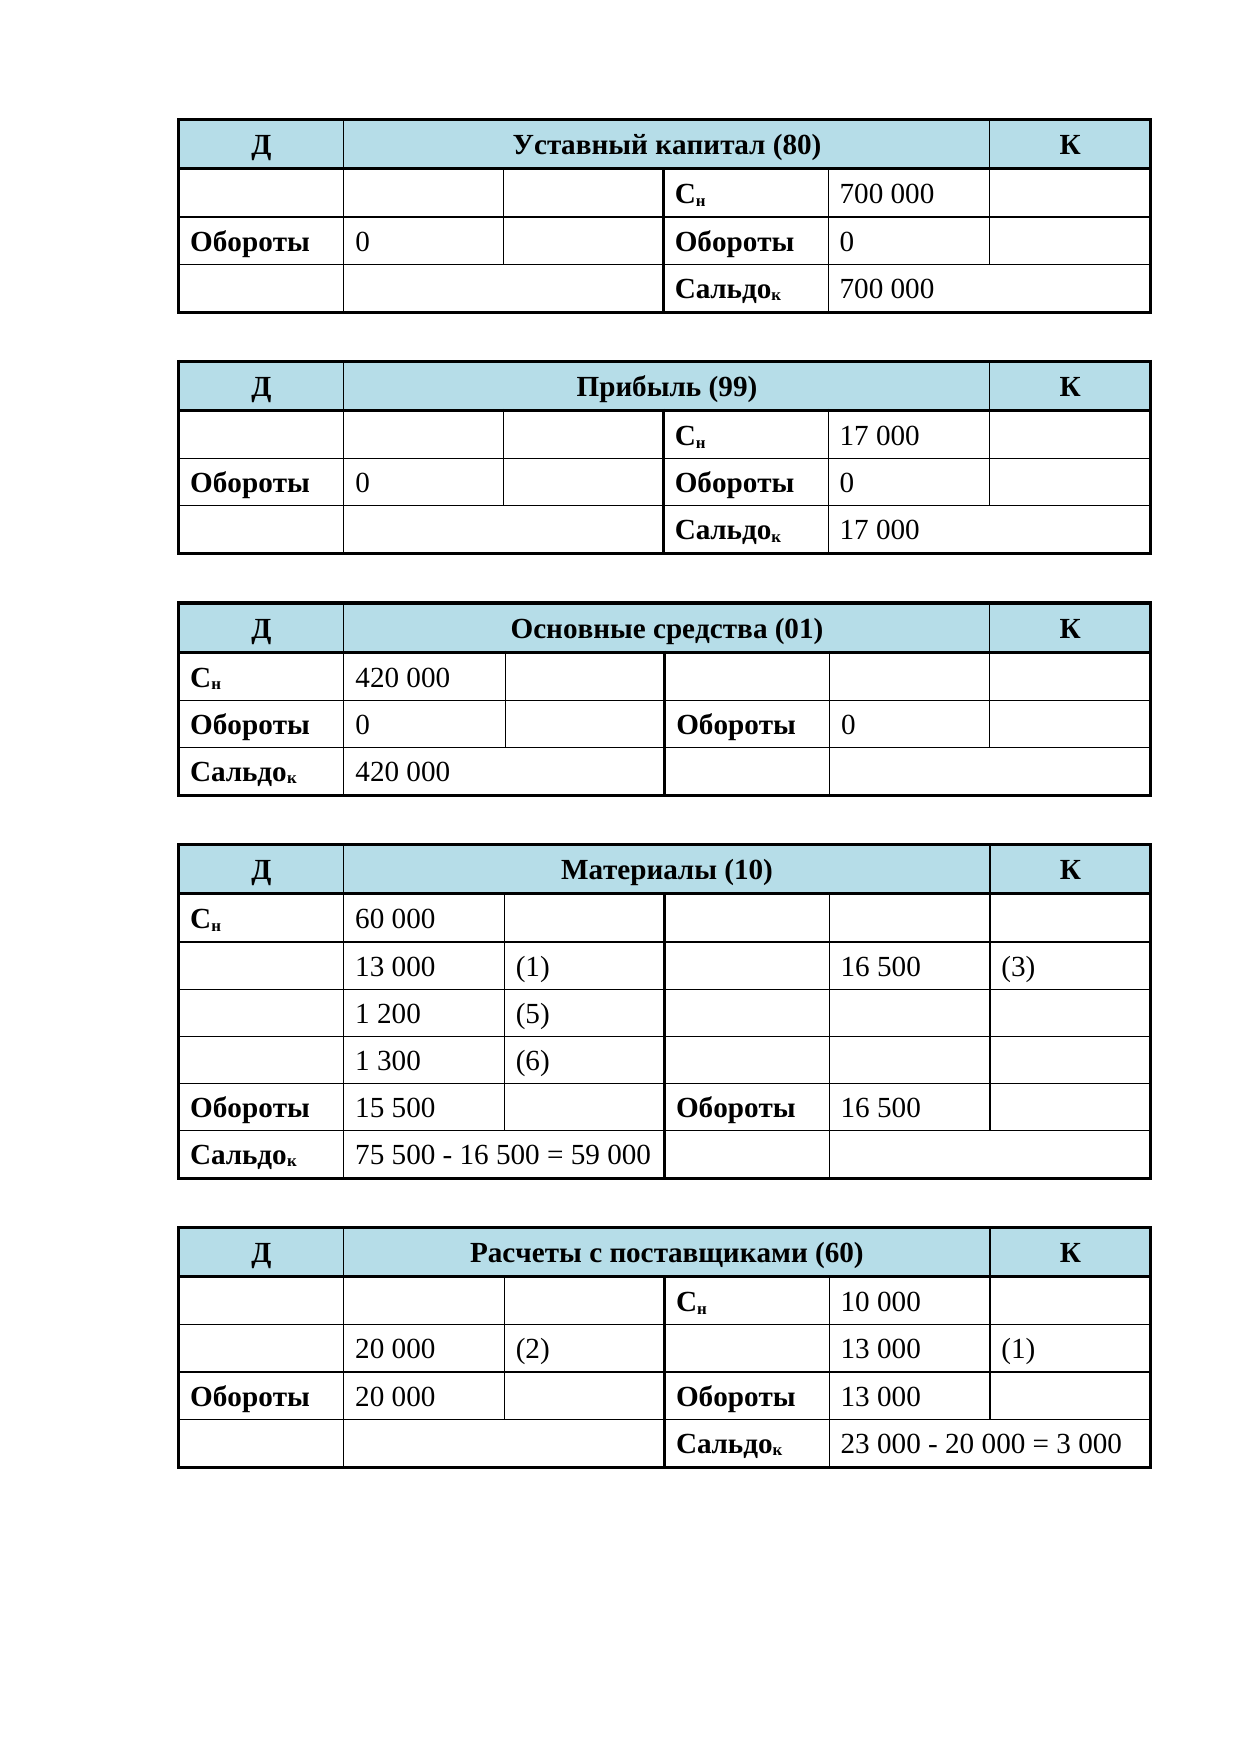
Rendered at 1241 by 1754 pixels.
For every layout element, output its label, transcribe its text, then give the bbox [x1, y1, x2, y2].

table_cell [990, 218, 1149, 263]
table_header Д [180, 1229, 343, 1275]
table_cell 420 000 [344, 748, 663, 794]
table_cell [990, 170, 1149, 216]
table_cell [180, 1278, 343, 1324]
table_cell Обороты [665, 459, 828, 505]
table_cell 700 000 [829, 170, 989, 216]
table_cell [344, 412, 503, 458]
table_cell Обороты [180, 459, 343, 505]
table_cell Сн [665, 170, 828, 216]
table_cell [344, 1278, 504, 1324]
table_cell [666, 1131, 829, 1177]
table_cell 16 500 [830, 943, 989, 988]
table_cell Обороты [180, 1084, 343, 1130]
table_cell Сн [665, 412, 828, 458]
table_cell Сн [180, 654, 343, 700]
table_cell [666, 748, 829, 794]
table_cell Сальдок [665, 506, 828, 552]
table_cell (1) [505, 943, 663, 988]
table_cell [180, 1037, 343, 1083]
table_cell Сальдок [665, 265, 828, 311]
table_cell Обороты [666, 701, 829, 747]
table_cell [830, 654, 989, 700]
table_cell [180, 1420, 343, 1466]
table_cell 0 [829, 459, 989, 505]
table_cell [504, 412, 662, 458]
table_cell [666, 943, 829, 988]
table_cell [830, 1037, 989, 1083]
table_cell (2) [505, 1325, 663, 1371]
table_header Основные средства (01) [344, 605, 989, 651]
table_cell [666, 654, 829, 700]
table_header К [990, 363, 1149, 409]
table_cell 1 300 [344, 1037, 504, 1083]
table_cell [505, 1373, 663, 1418]
table_header Расчеты с поставщиками (60) [344, 1229, 989, 1275]
table_cell Сальдок [180, 748, 343, 794]
table_cell 10 000 [830, 1278, 989, 1324]
table_cell Сальдок [180, 1131, 343, 1177]
table_cell [666, 895, 829, 941]
table_cell [991, 1084, 1149, 1130]
table_header К [991, 1229, 1149, 1275]
table_cell [344, 1420, 663, 1466]
table_cell [830, 748, 1149, 794]
table_header К [991, 846, 1149, 892]
table_cell Сн [666, 1278, 829, 1324]
table_cell [830, 895, 989, 941]
table_cell [666, 990, 829, 1036]
table_cell 20 000 [344, 1373, 504, 1418]
table_cell [504, 459, 662, 505]
table_header К [990, 605, 1149, 651]
table_cell [990, 459, 1149, 505]
table_header К [990, 121, 1149, 167]
table_cell 13 000 [344, 943, 504, 988]
table_cell Обороты [665, 218, 828, 263]
table_cell [830, 1131, 1149, 1177]
table_cell [180, 990, 343, 1036]
table_cell 17 000 [829, 412, 989, 458]
table_cell 0 [344, 459, 503, 505]
table_cell (1) [991, 1325, 1149, 1371]
table_cell (3) [991, 943, 1149, 988]
table_cell Обороты [180, 1373, 343, 1418]
table_cell [344, 506, 662, 552]
table_cell 20 000 [344, 1325, 504, 1371]
table_cell 0 [344, 218, 503, 263]
table_cell 0 [829, 218, 989, 263]
table_cell Обороты [666, 1373, 829, 1418]
table_cell 0 [344, 701, 505, 747]
table_header Уставный капитал (80) [344, 121, 989, 167]
table_cell [830, 990, 989, 1036]
table_cell 13 000 [830, 1325, 989, 1371]
table_cell 13 000 [830, 1373, 989, 1418]
table_cell Сн [180, 895, 343, 941]
table_header Д [180, 605, 343, 651]
table_cell [990, 412, 1149, 458]
table_cell [990, 654, 1149, 700]
table_cell 16 500 [830, 1084, 989, 1130]
table_cell [506, 701, 663, 747]
table_cell 60 000 [344, 895, 504, 941]
table_cell [991, 1278, 1149, 1324]
table_cell [180, 943, 343, 988]
table_cell [505, 895, 663, 941]
table_cell [504, 170, 662, 216]
table_cell [991, 895, 1149, 941]
table_cell [180, 170, 343, 216]
table_cell Обороты [666, 1084, 829, 1130]
table_cell Сальдок [666, 1420, 829, 1466]
table_cell [666, 1325, 829, 1371]
table_cell 17 000 [829, 506, 1149, 552]
table_cell [506, 654, 663, 700]
table_header Д [180, 363, 343, 409]
table_cell [344, 265, 662, 311]
table_header Д [180, 121, 343, 167]
table_cell [666, 1037, 829, 1083]
table_cell [180, 1325, 343, 1371]
table_cell Обороты [180, 218, 343, 263]
table_header Материалы (10) [344, 846, 989, 892]
table_header Д [180, 846, 343, 892]
table_cell [504, 218, 662, 263]
table_cell [344, 170, 503, 216]
table_cell 0 [830, 701, 989, 747]
table_cell [991, 1037, 1149, 1083]
table_cell [991, 1373, 1149, 1418]
table_cell 75 500 - 16 500 = 59 000 [344, 1131, 663, 1177]
table_cell Обороты [180, 701, 343, 747]
table_header Прибыль (99) [344, 363, 989, 409]
table_cell (5) [505, 990, 663, 1036]
table_cell 15 500 [344, 1084, 504, 1130]
table_cell [180, 412, 343, 458]
table_cell [180, 265, 343, 311]
table_cell (6) [505, 1037, 663, 1083]
table_cell 23 000 - 20 000 = 3 000 [830, 1420, 1149, 1466]
table_cell [505, 1084, 663, 1130]
table_cell [990, 701, 1149, 747]
table_cell [180, 506, 343, 552]
table_cell [505, 1278, 663, 1324]
table_cell 1 200 [344, 990, 504, 1036]
table_cell [991, 990, 1149, 1036]
table_cell 420 000 [344, 654, 505, 700]
table_cell 700 000 [829, 265, 1149, 311]
